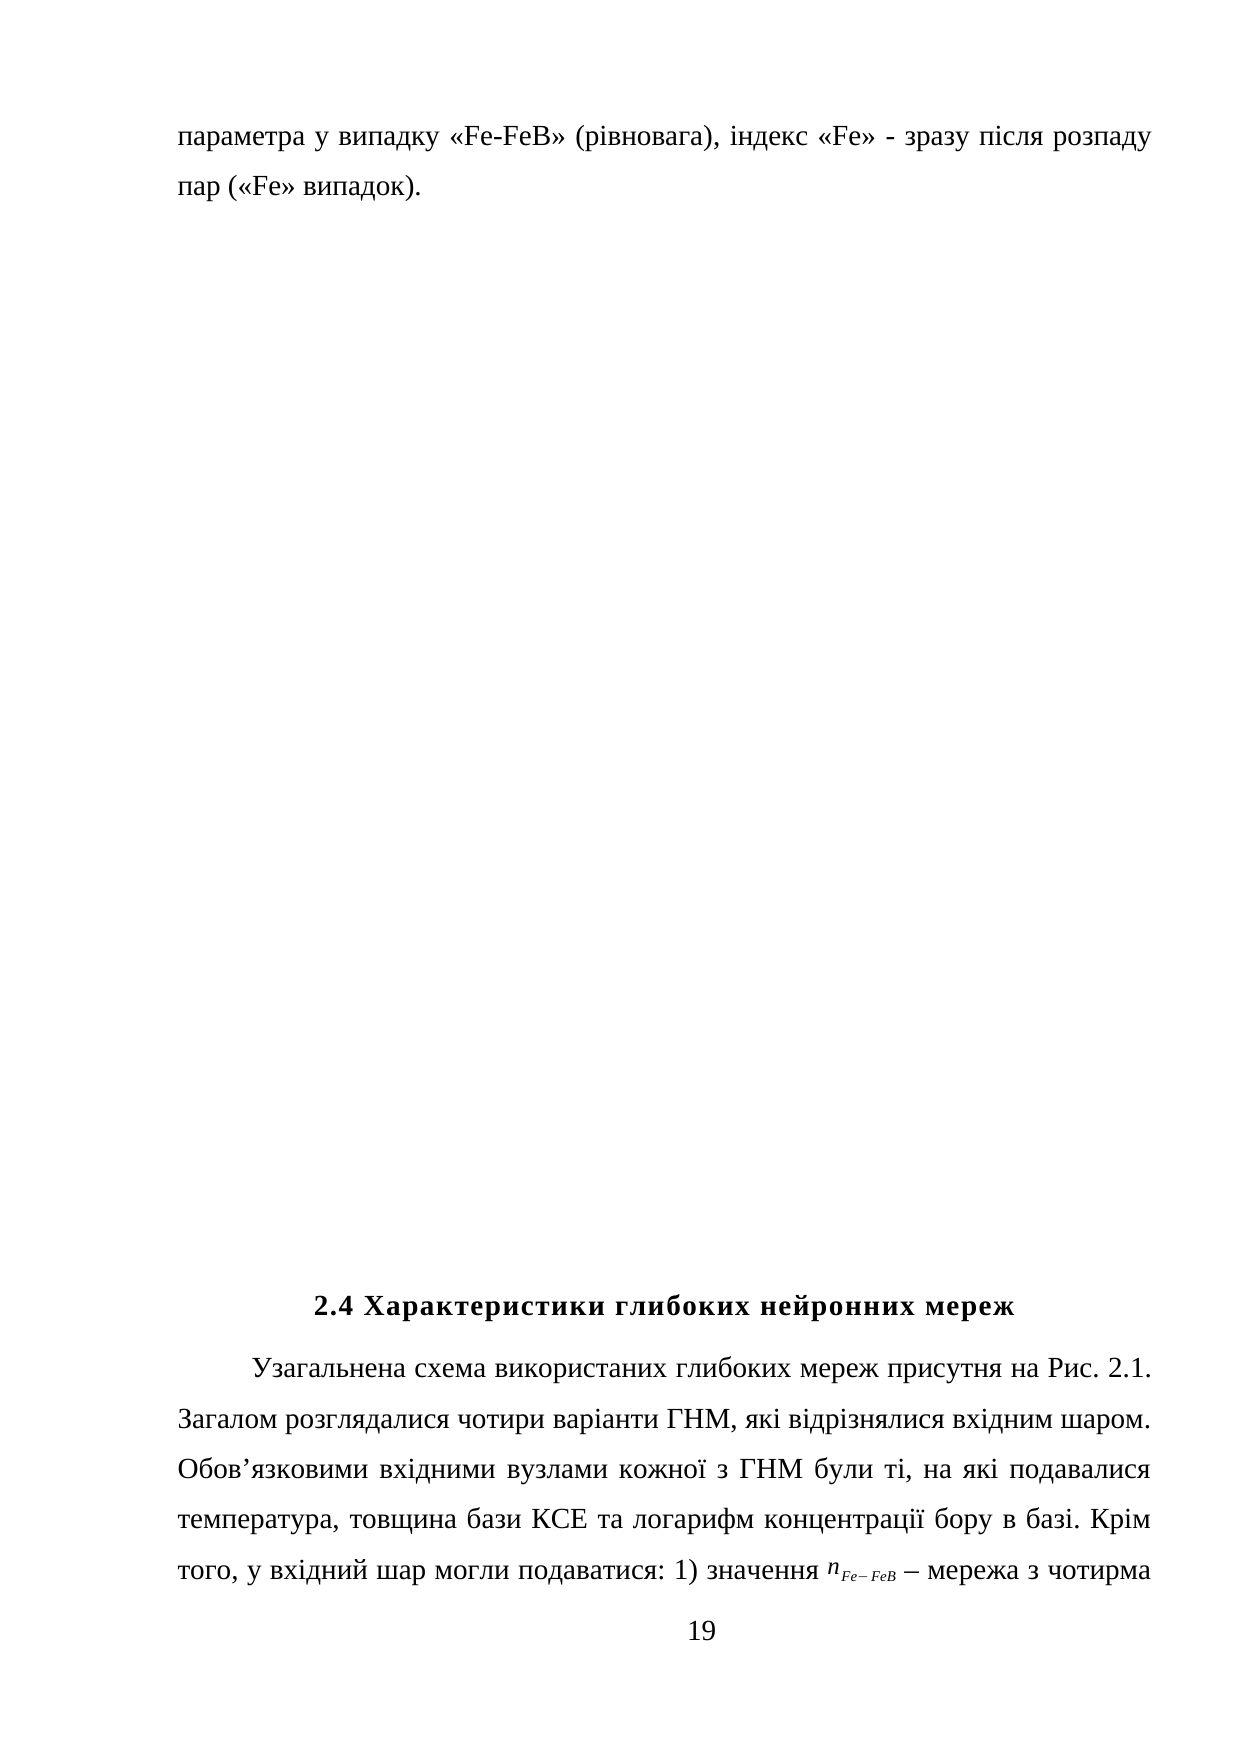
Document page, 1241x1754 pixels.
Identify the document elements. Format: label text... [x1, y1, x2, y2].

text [177, 1351, 1152, 1585]
text 2.4 Характеристики глибоких нейронних мереж [177, 1288, 1152, 1321]
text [177, 118, 1152, 202]
